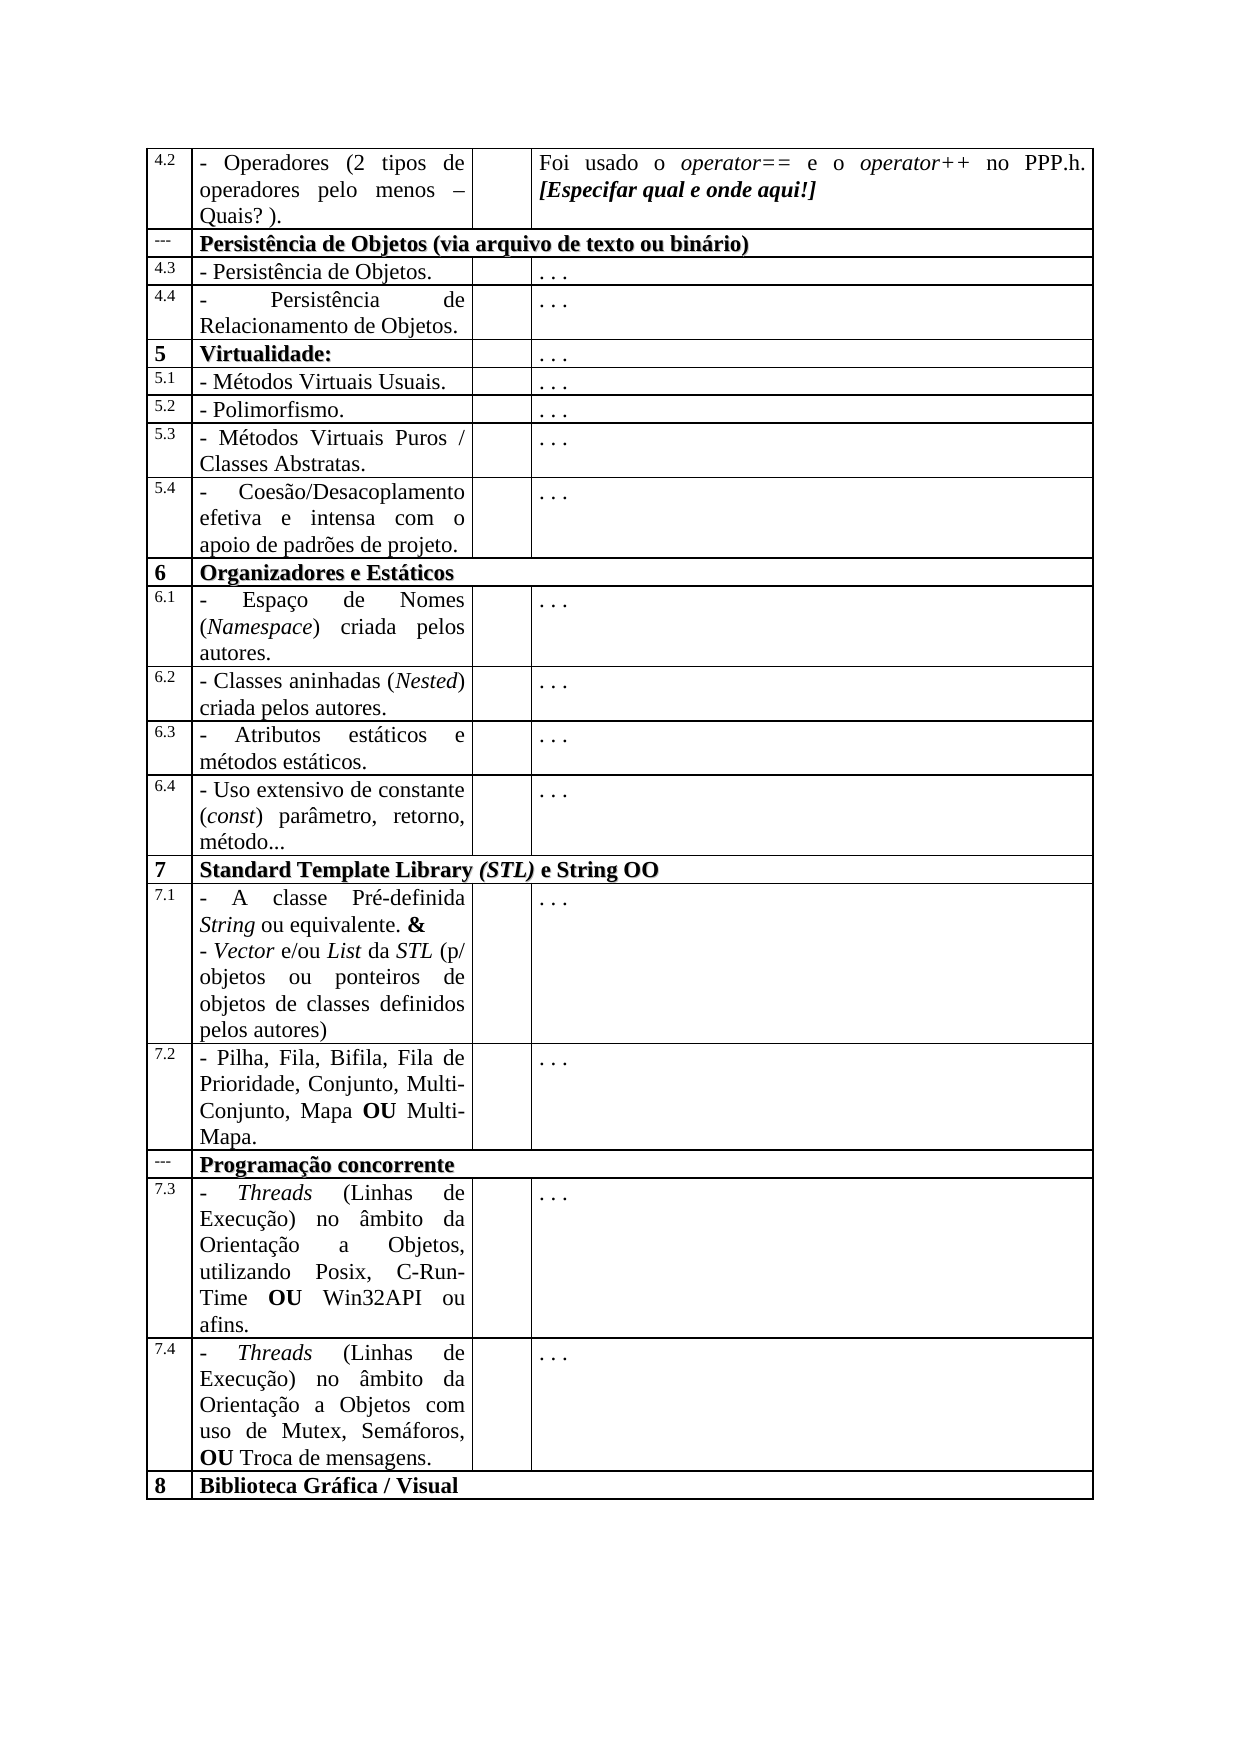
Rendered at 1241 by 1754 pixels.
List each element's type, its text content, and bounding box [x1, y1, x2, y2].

table_cell 7.3 [148, 1179, 191, 1337]
table_cell - Métodos Virtuais Usuais. [193, 368, 472, 394]
table_cell 5.4 [148, 478, 191, 557]
table_cell Foi usado o operator== e o operator++ no PPP.h. [Especifar qual e onde aqui!] [532, 149, 1092, 228]
table_cell 6.2 [148, 667, 191, 720]
table_cell 6.3 [148, 722, 191, 774]
table_cell - Coesão/Desacoplamento efetiva e intensa com o apoio de padrões de projeto. [193, 478, 472, 557]
table_cell [473, 1339, 531, 1470]
table_cell --- [148, 1151, 191, 1177]
table_cell - Uso extensivo de constante (const) parâmetro, retorno, método... [193, 776, 472, 855]
table_cell . . . [532, 776, 1092, 855]
table_cell 7.4 [148, 1339, 191, 1470]
table_cell [473, 884, 531, 1042]
table_cell - A classe Pré-definida String ou equivalente. & - Vector e/ou List da STL (p/ objetos ou ponteiros de objetos de classes definidos pelos autores) [193, 884, 472, 1042]
table_cell 5.2 [148, 396, 191, 422]
table_cell - Classes aninhadas (Nested) criada pelos autores. [193, 667, 472, 720]
table_cell 6.1 [148, 587, 191, 666]
table_cell . . . [532, 722, 1092, 774]
table_cell Programação concorrente [193, 1151, 1092, 1177]
table_cell 6.4 [148, 776, 191, 855]
table_cell [473, 340, 531, 366]
table_cell - Persistência de Relacionamento de Objetos. [193, 286, 472, 338]
table_cell [473, 776, 531, 855]
table_cell 5 [148, 340, 191, 366]
table_cell . . . [532, 424, 1092, 476]
table_cell Virtualidade: [193, 340, 472, 366]
table_cell - Operadores (2 tipos de operadores pelo menos – Quais? ). [193, 149, 472, 228]
table_cell [473, 1179, 531, 1337]
table_cell Standard Template Library (STL) e String OO [193, 856, 1092, 883]
table_cell 4.4 [148, 286, 191, 338]
table_cell . . . [532, 1179, 1092, 1337]
table_cell [473, 368, 531, 394]
table_cell 7 [148, 856, 191, 883]
table_cell Persistência de Objetos (via arquivo de texto ou binário) [193, 230, 1092, 256]
table_cell . . . [532, 884, 1092, 1042]
table_cell 5.1 [148, 368, 191, 394]
table_cell 4.2 [148, 149, 191, 228]
table_cell [473, 258, 531, 284]
table_cell - Threads (Linhas de Execução) no âmbito da Orientação a Objetos, utilizando Posix, C-Run-Time OU Win32API ou afins. [193, 1179, 472, 1337]
table_cell - Espaço de Nomes (Namespace) criada pelos autores. [193, 587, 472, 666]
table_cell [473, 286, 531, 338]
table_cell 5.3 [148, 424, 191, 476]
table_cell 4.3 [148, 258, 191, 284]
table_cell [473, 1044, 531, 1149]
table_cell Biblioteca Gráfica / Visual [193, 1472, 1092, 1498]
table_cell [473, 667, 531, 720]
table_cell . . . [532, 340, 1092, 366]
table_cell - Polimorfismo. [193, 396, 472, 422]
table_cell - Atributos estáticos e métodos estáticos. [193, 722, 472, 774]
table_cell . . . [532, 368, 1092, 394]
table_cell . . . [532, 258, 1092, 284]
table_cell 7.2 [148, 1044, 191, 1149]
table_cell [473, 149, 531, 228]
table_cell . . . [532, 587, 1092, 666]
table_cell [473, 396, 531, 422]
table_cell . . . [532, 478, 1092, 557]
table_cell Organizadores e Estáticos [193, 559, 1092, 585]
table_cell - Persistência de Objetos. [193, 258, 472, 284]
table_cell . . . [532, 667, 1092, 720]
table_cell [473, 722, 531, 774]
table_cell . . . [532, 396, 1092, 422]
table_cell - Threads (Linhas de Execução) no âmbito da Orientação a Objetos com uso de Mutex, Semáforos, OU Troca de mensagens. [193, 1339, 472, 1470]
table_cell [473, 424, 531, 476]
table_cell [473, 478, 531, 557]
table_cell - Métodos Virtuais Puros / Classes Abstratas. [193, 424, 472, 476]
table_cell --- [148, 230, 191, 256]
table_cell [473, 587, 531, 666]
table_cell 6 [148, 559, 191, 585]
table_cell - Pilha, Fila, Bifila, Fila de Prioridade, Conjunto, Multi-Conjunto, Mapa OU Multi-Mapa. [193, 1044, 472, 1149]
table_cell . . . [532, 286, 1092, 338]
table_cell . . . [532, 1339, 1092, 1470]
table_cell 8 [148, 1472, 191, 1498]
table_cell 7.1 [148, 884, 191, 1042]
table_cell . . . [532, 1044, 1092, 1149]
